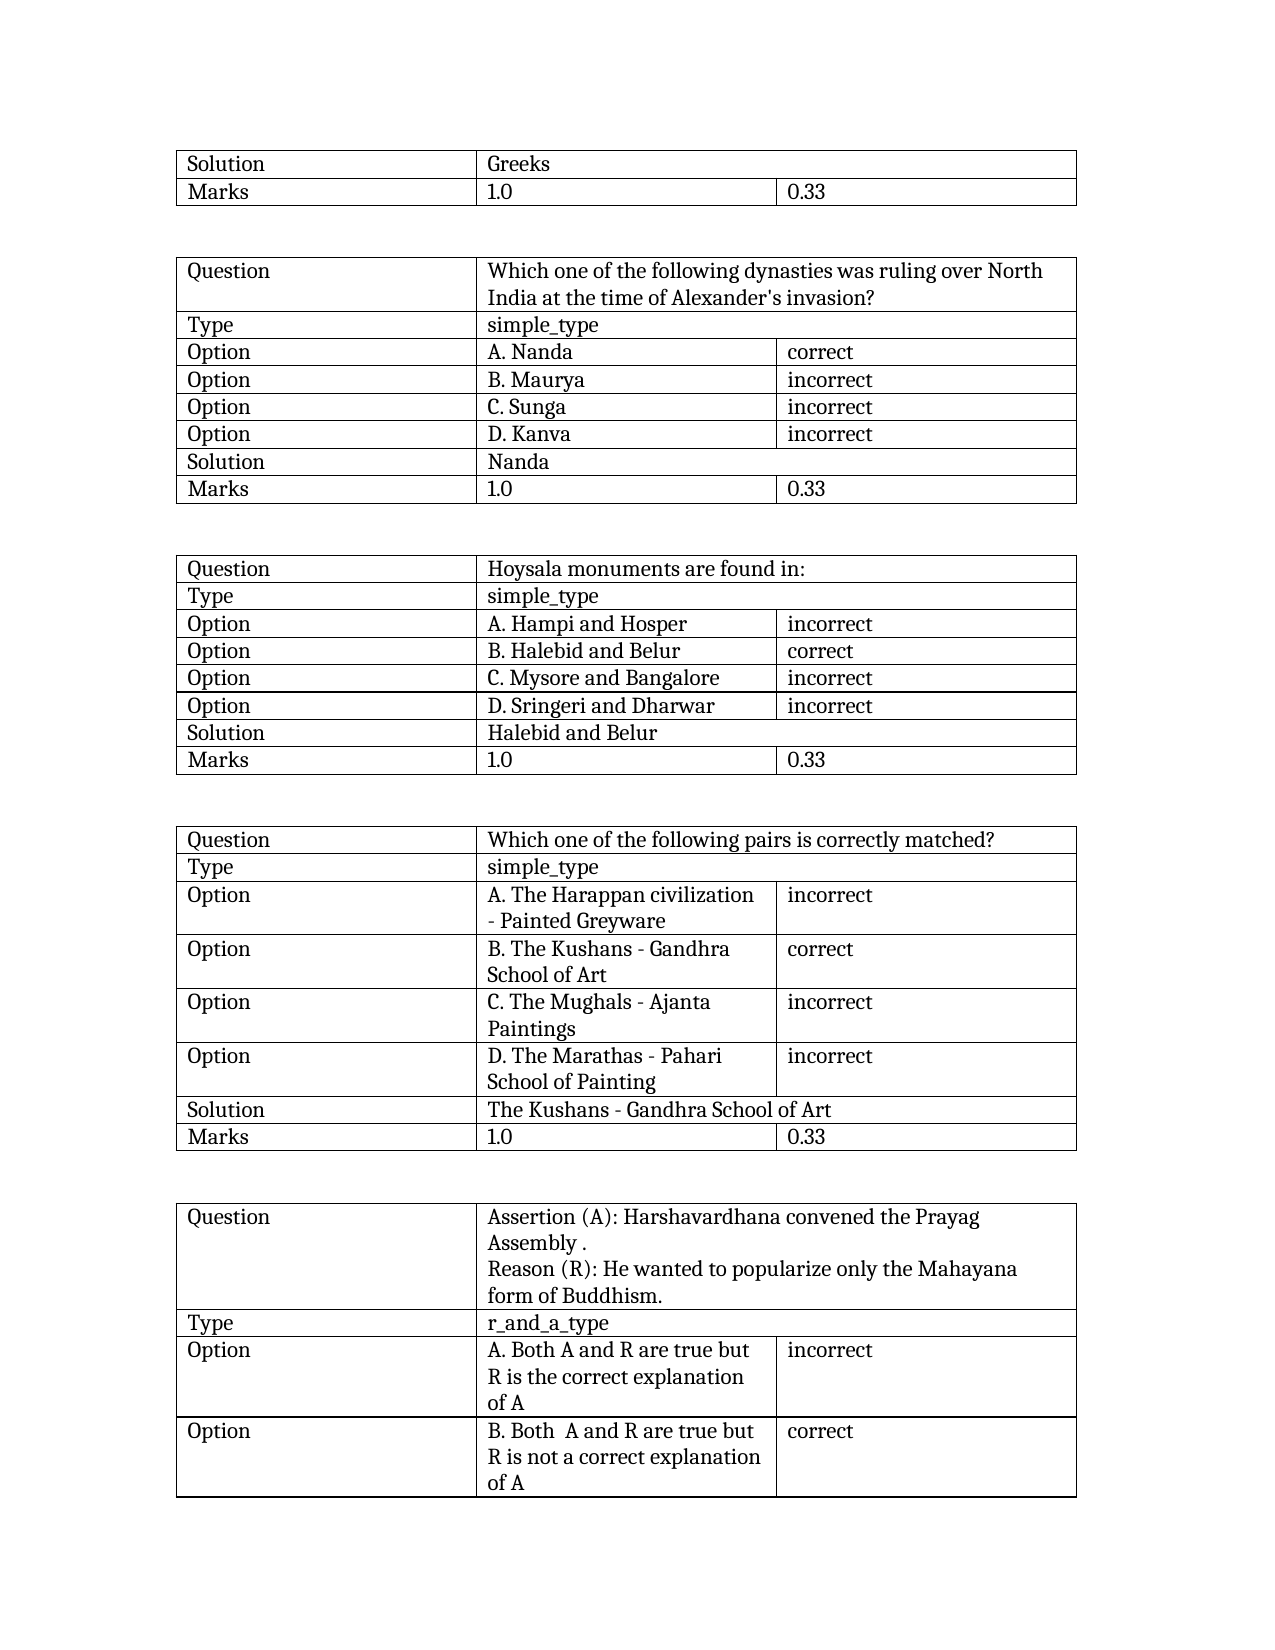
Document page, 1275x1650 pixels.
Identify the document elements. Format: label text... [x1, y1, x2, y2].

table_cell Option [177, 366, 476, 393]
table_header Question [177, 556, 476, 582]
table_cell Greeks [477, 151, 1076, 177]
table_header Question [177, 258, 476, 311]
table_cell 0.33 [777, 179, 1076, 205]
table_cell Option [177, 989, 476, 1042]
table_cell Option [177, 1337, 476, 1416]
table_cell incorrect [777, 665, 1076, 691]
table_cell Option [177, 665, 476, 691]
table_cell D. Sringeri and Dharwar [477, 693, 776, 719]
table_cell incorrect [777, 610, 1076, 637]
table_cell Option [177, 421, 476, 448]
table_cell A. Hampi and Hosper [477, 610, 776, 637]
table_cell Marks [177, 476, 476, 502]
table_cell simple_type [477, 583, 1076, 609]
table_cell 0.33 [777, 476, 1076, 502]
table_cell incorrect [777, 421, 1076, 448]
table_cell 0.33 [777, 1124, 1076, 1150]
table_cell B. The Kushans - Gandhra School of Art [477, 935, 776, 988]
table_cell Option [177, 935, 476, 988]
table_cell incorrect [777, 989, 1076, 1042]
table_cell D. The Marathas - Pahari School of Painting [477, 1043, 776, 1096]
table_cell Type [177, 1310, 476, 1336]
table_cell Solution [177, 720, 476, 746]
table_cell Marks [177, 747, 476, 774]
table_cell A. The Harappan civilization - Painted Greyware [477, 882, 776, 934]
table_cell 1.0 [477, 179, 776, 205]
table_cell B. Halebid and Belur [477, 638, 776, 664]
table_cell Type [177, 854, 476, 881]
table_cell simple_type [477, 854, 1076, 881]
table_cell incorrect [777, 693, 1076, 719]
table_cell incorrect [777, 366, 1076, 393]
table_cell 1.0 [477, 747, 776, 774]
table_cell Solution [177, 1097, 476, 1123]
table_cell C. The Mughals - Ajanta Paintings [477, 989, 776, 1042]
table_header Question [177, 1204, 476, 1309]
table_cell 0.33 [777, 747, 1076, 774]
table_cell Option [177, 1418, 476, 1496]
table_cell A. Nanda [477, 339, 776, 365]
table_cell Halebid and Belur [477, 720, 1076, 746]
table_cell C. Sunga [477, 394, 776, 420]
table_cell Marks [177, 1124, 476, 1150]
table_cell A. Both A and R are true but R is the correct explanation of A [477, 1337, 776, 1416]
table_cell correct [777, 1418, 1076, 1496]
table_cell Option [177, 638, 476, 664]
table_cell D. Kanva [477, 421, 776, 448]
table_cell incorrect [777, 1337, 1076, 1416]
table_cell 1.0 [477, 1124, 776, 1150]
table_cell Type [177, 583, 476, 609]
table_cell Marks [177, 179, 476, 205]
table_cell Type [177, 312, 476, 338]
table_cell Option [177, 1043, 476, 1096]
table_cell Solution [177, 449, 476, 475]
table_header Question [177, 827, 476, 853]
table_cell Option [177, 339, 476, 365]
table_cell Option [177, 610, 476, 637]
table_header Hoysala monuments are found in: [477, 556, 1076, 582]
table_cell Solution [177, 151, 476, 177]
table_cell B. Maurya [477, 366, 776, 393]
table_cell Option [177, 693, 476, 719]
table_header Which one of the following dynasties was ruling over North India at the time of Alexander's invasion? [477, 258, 1076, 311]
table_cell Nanda [477, 449, 1076, 475]
table_cell correct [777, 935, 1076, 988]
table_cell incorrect [777, 394, 1076, 420]
table_cell correct [777, 638, 1076, 664]
table_cell incorrect [777, 882, 1076, 934]
table_header Assertion (A): Harshavardhana convened the Prayag Assembly . Reason (R): He wanted to popularize only the Mahayana form of Buddhism. [477, 1204, 1076, 1309]
table_cell simple_type [477, 312, 1076, 338]
table_cell 1.0 [477, 476, 776, 502]
table_cell B. Both A and R are true but R is not a correct explanation of A [477, 1418, 776, 1496]
table_cell r_and_a_type [477, 1310, 1076, 1336]
table_cell correct [777, 339, 1076, 365]
table_cell Option [177, 394, 476, 420]
table_header Which one of the following pairs is correctly matched? [477, 827, 1076, 853]
table_cell Option [177, 882, 476, 934]
table_cell C. Mysore and Bangalore [477, 665, 776, 691]
table_cell incorrect [777, 1043, 1076, 1096]
table_cell The Kushans - Gandhra School of Art [477, 1097, 1076, 1123]
